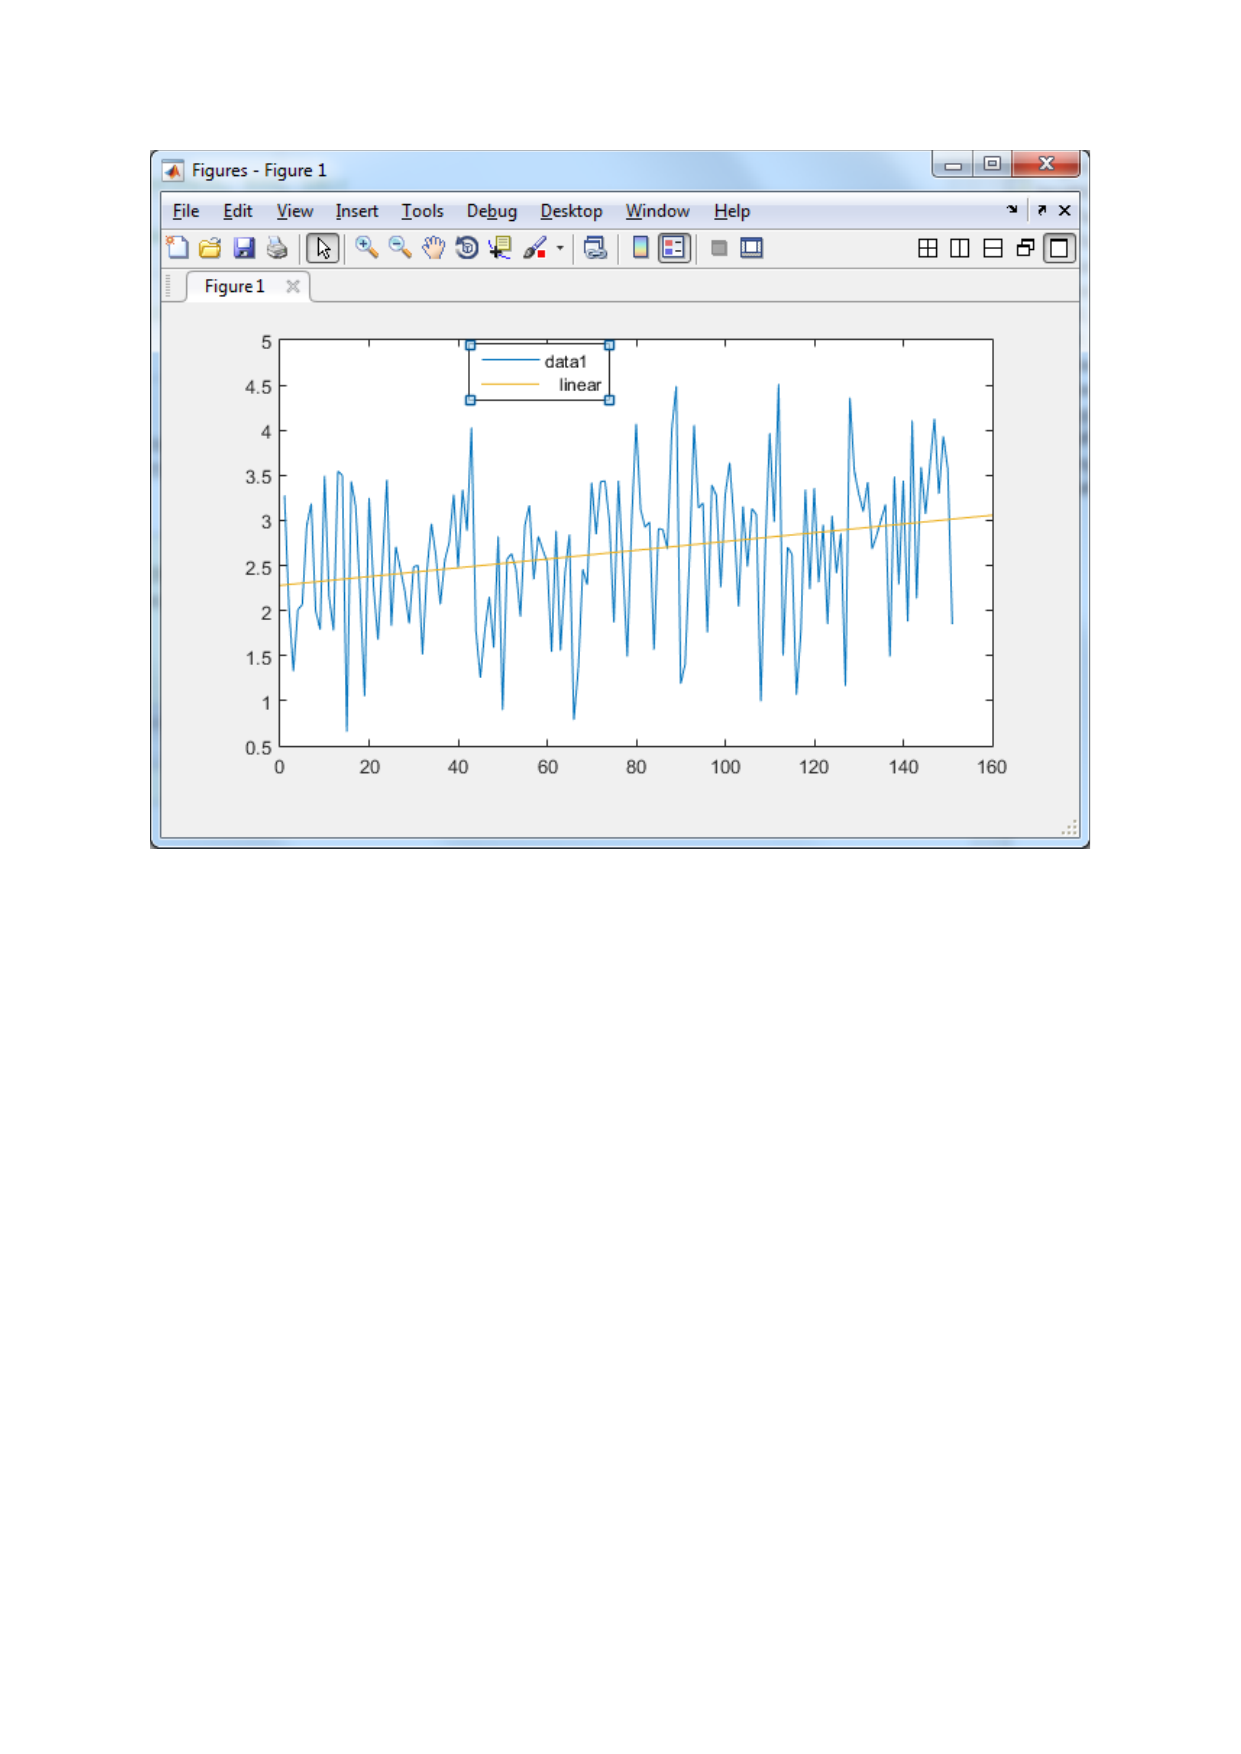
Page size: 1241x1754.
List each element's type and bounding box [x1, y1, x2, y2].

picture [150, 150, 1091, 849]
